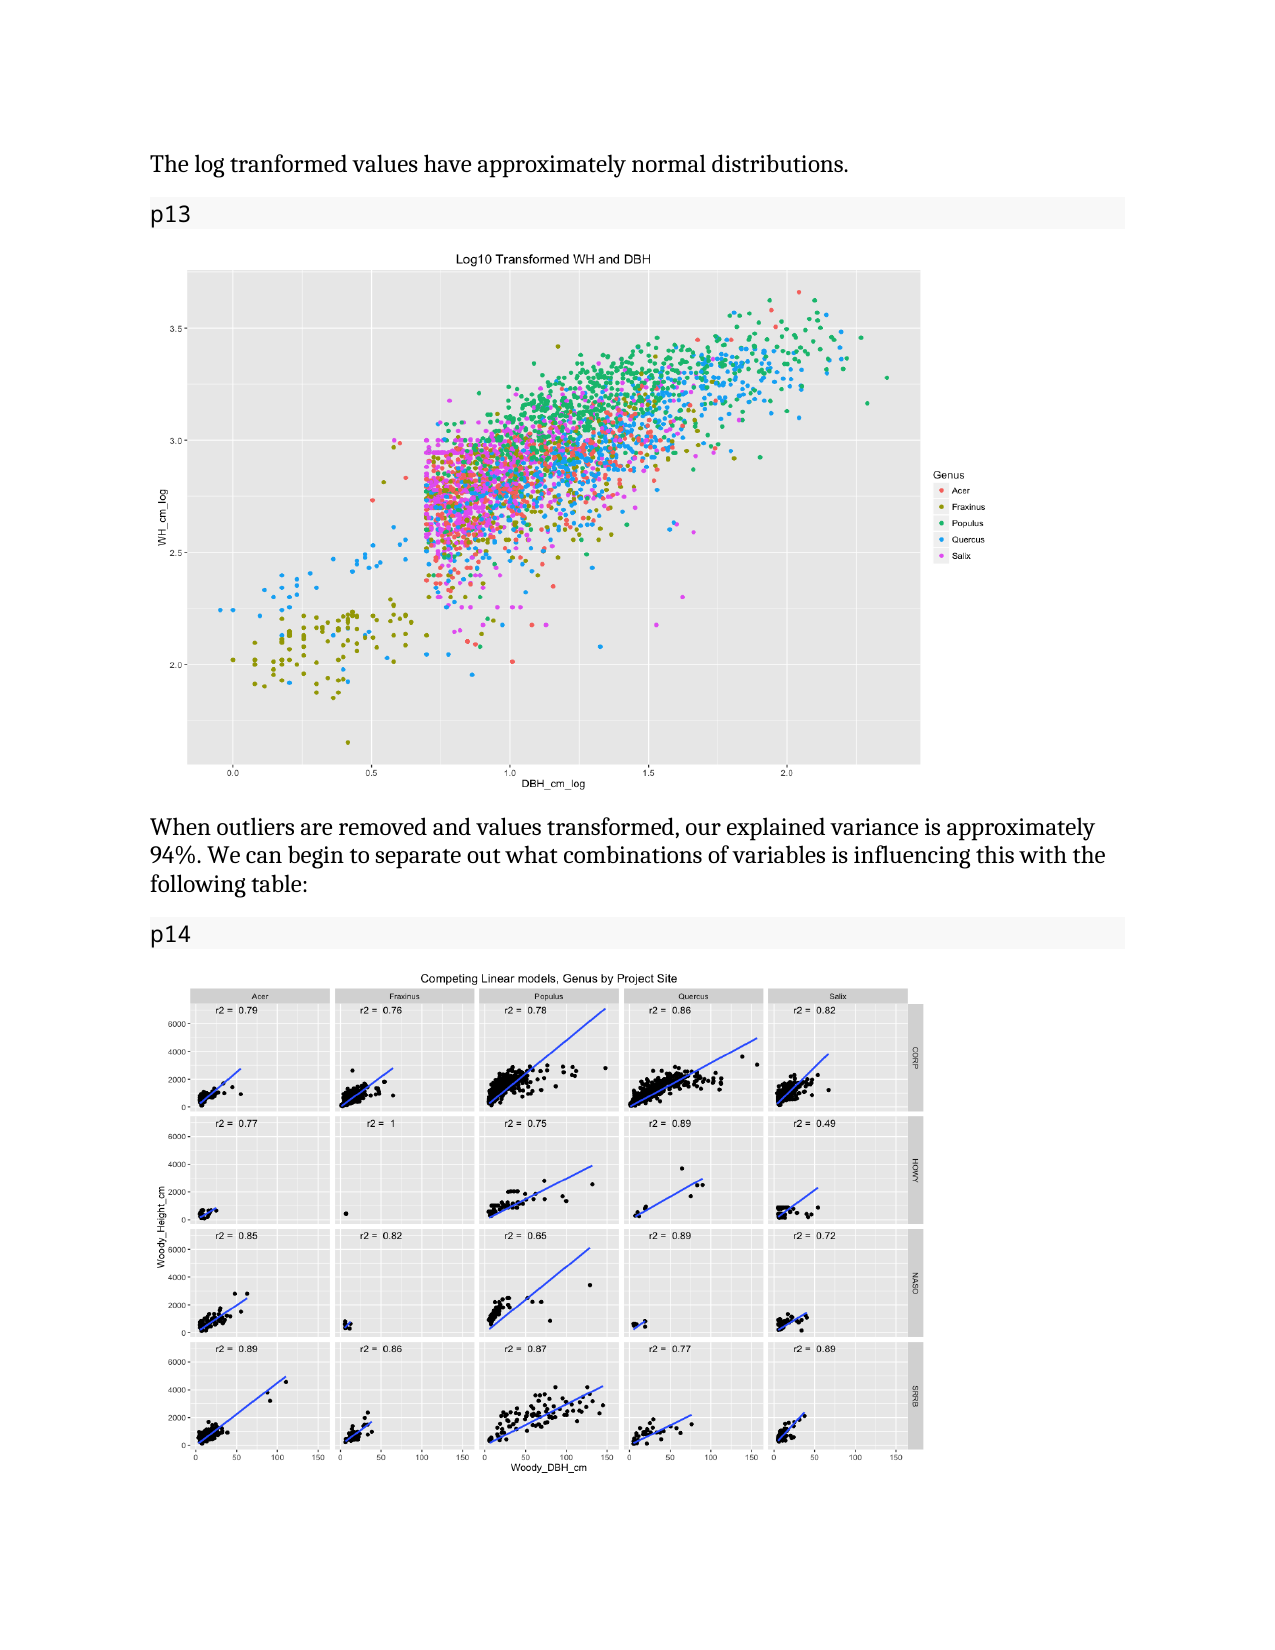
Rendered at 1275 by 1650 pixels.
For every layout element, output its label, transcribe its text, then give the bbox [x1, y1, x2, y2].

text When outliers are removed and values transformed, our explained variance is approximately 94%. We can begin to separate out what combinations of variables is influencing this with the following table: [150, 812, 1125, 899]
text p14 [150, 917, 1125, 949]
text The log tranformed values have approximately normal distributions. [150, 150, 1125, 179]
picture [150, 249, 1003, 794]
text p13 [150, 197, 1125, 229]
picture [150, 969, 928, 1477]
